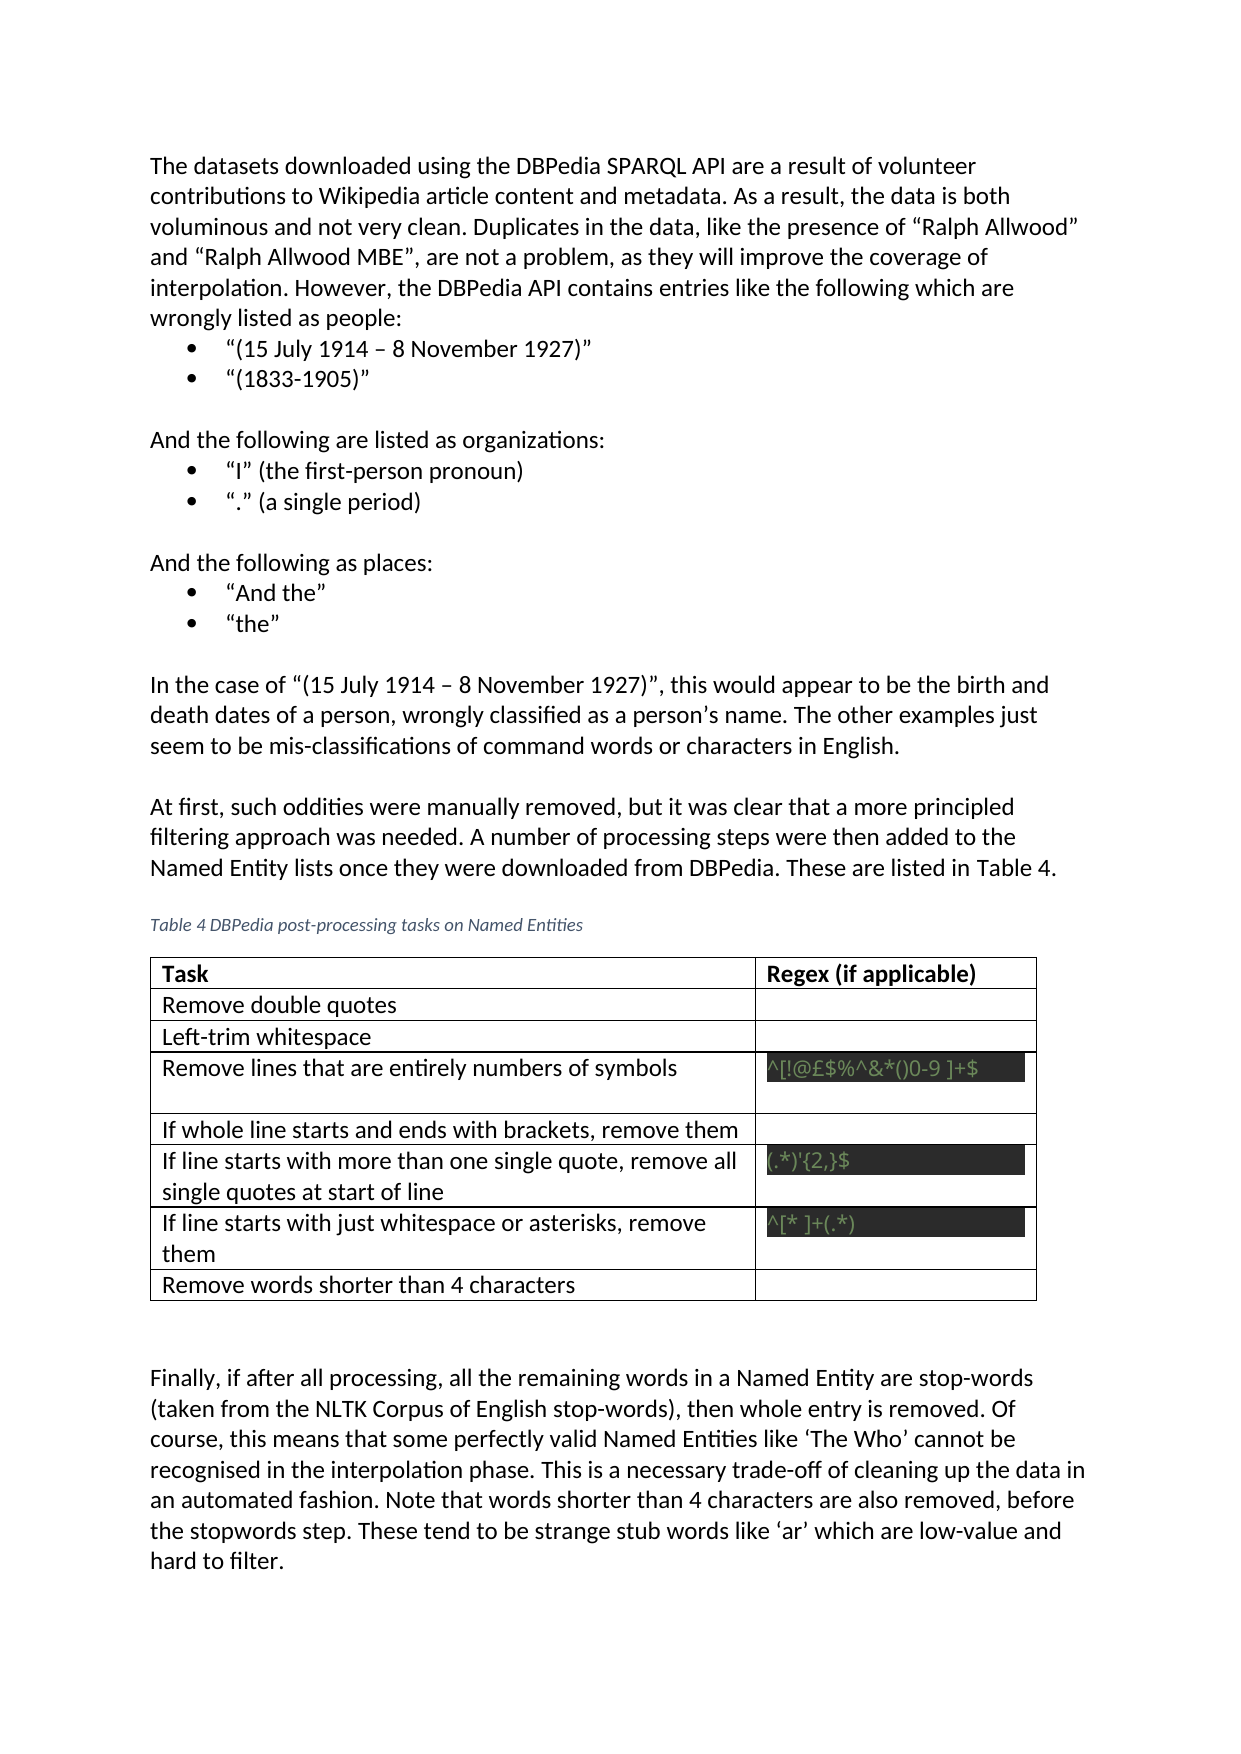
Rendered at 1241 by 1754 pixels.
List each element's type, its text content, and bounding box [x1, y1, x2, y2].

table_cell If line starts with more than one single quote, remove all single quotes at start of line [151, 1145, 755, 1206]
text In the case of “(15 July 1914 – 8 November 1927)”, this would appear to be the birth and death dates of a person, wrongly classified as a person’s name. The other examples just seem to be mis-classifications of command words or characters in English. [150, 669, 1090, 760]
table_cell [756, 1021, 1036, 1051]
table_header Regex (if applicable) [756, 958, 1036, 988]
list “I” (the first-person pronoun) [187, 455, 1090, 486]
text At first, such oddities were manually removed, but it was clear that a more principled filtering approach was needed. A number of processing steps were then added to the Named Entity lists once they were downloaded from DBPedia. These are listed in Table 4. [150, 791, 1090, 882]
table_cell ^[* ]+(.*) [756, 1208, 1036, 1268]
table_cell If whole line starts and ends with brackets, remove them [151, 1114, 755, 1144]
list “And the” [187, 577, 1090, 608]
text And the following are listed as organizations: [150, 425, 1090, 455]
table_cell [756, 1270, 1036, 1300]
table_cell (.*)'{2,}$ [756, 1145, 1036, 1206]
list “.” (a single period) [187, 486, 1090, 516]
text And the following as places: [150, 547, 1090, 577]
table_cell Remove double quotes [151, 989, 755, 1020]
list “the” [187, 608, 1090, 638]
table_cell Left-trim whitespace [151, 1021, 755, 1051]
table_cell Remove lines that are entirely numbers of symbols [151, 1053, 755, 1113]
text Finally, if after all processing, all the remaining words in a Named Entity are stop-words (taken from the NLTK Corpus of English stop-words), then whole entry is removed. Of course, this means that some perfectly valid Named Entities like ‘The Who’ cannot be recognised in the interpolation phase. This is a necessary trade-off of cleaning up the data in an automated fashion. Note that words shorter than 4 characters are also removed, before the stopwords step. These tend to be strange stub words like ‘ar’ which are low-value and hard to filter. [150, 1362, 1090, 1576]
list “(15 July 1914 – 8 November 1927)” [187, 333, 1090, 364]
table_cell [756, 989, 1036, 1020]
table_cell [756, 1114, 1036, 1144]
table_cell ^[!@£$%^&*()0-9 ]+$ [756, 1053, 1036, 1113]
list “(1833-1905)” [187, 364, 1090, 394]
table_cell If line starts with just whitespace or asterisks, remove them [151, 1208, 755, 1268]
table_header Task [151, 958, 755, 988]
table_cell Remove words shorter than 4 characters [151, 1270, 755, 1300]
